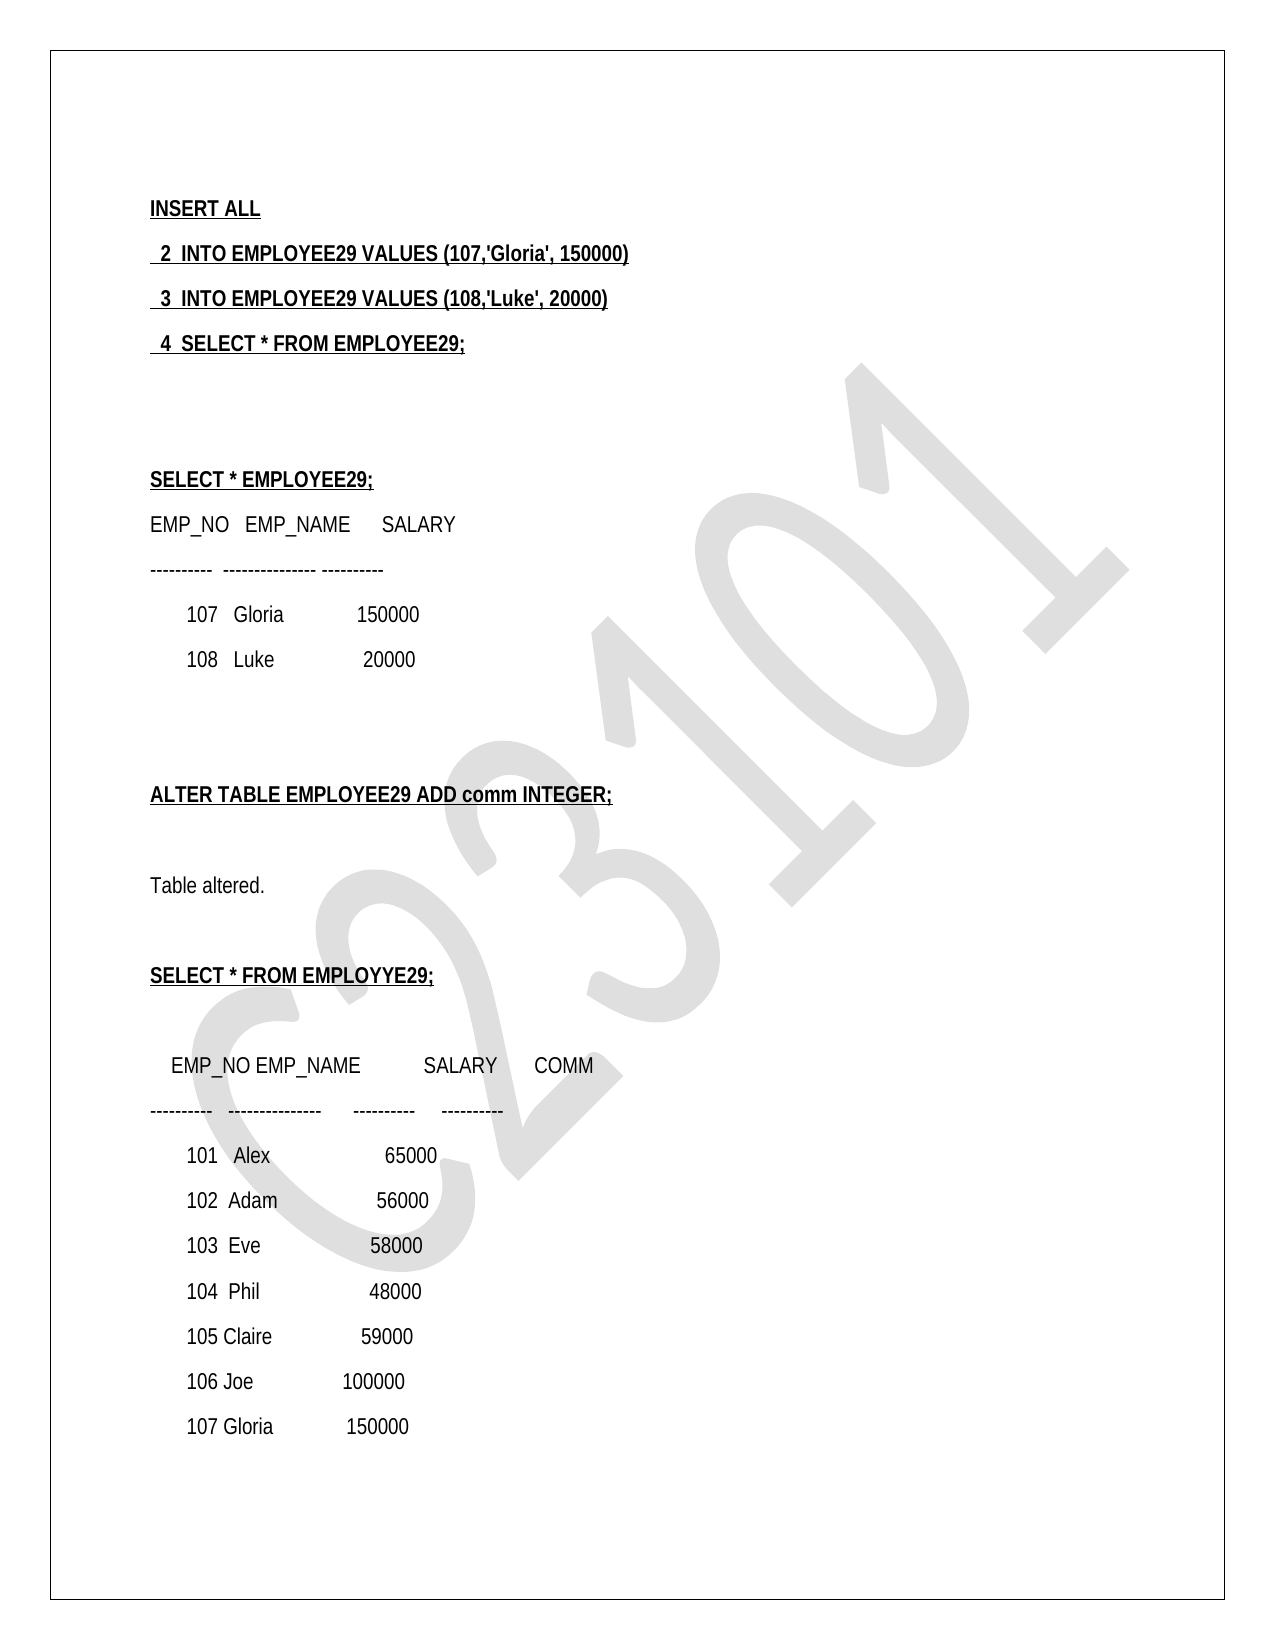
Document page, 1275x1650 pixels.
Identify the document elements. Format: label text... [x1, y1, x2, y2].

text 107 Gloria 150000 [150, 1413, 1125, 1439]
text INSERT ALL [150, 195, 1125, 221]
text 4 SELECT * FROM EMPLOYEE29; [150, 330, 1125, 357]
text 2 INTO EMPLOYEE29 VALUES (107,'Gloria', 150000) [150, 240, 1125, 267]
text ALTER TABLE EMPLOYEE29 ADD comm INTEGER; [150, 781, 1125, 808]
text 102 Adam 56000 [150, 1187, 1125, 1214]
text 104 Phil 48000 [150, 1278, 1125, 1304]
text 3 INTO EMPLOYEE29 VALUES (108,'Luke', 20000) [150, 285, 1125, 312]
text ---------- --------------- ---------- ---------- [150, 1097, 1125, 1123]
text 101 Alex 65000 [150, 1142, 1125, 1169]
text 108 Luke 20000 [150, 646, 1125, 672]
text 107 Gloria 150000 [150, 601, 1125, 627]
text EMP_NO EMP_NAME SALARY [150, 511, 1125, 537]
text EMP_NO EMP_NAME SALARY COMM [150, 1052, 1125, 1078]
text SELECT * FROM EMPLOYYE29; [150, 962, 1125, 988]
text SELECT * EMPLOYEE29; [150, 466, 1125, 492]
text 106 Joe 100000 [150, 1368, 1125, 1394]
text 103 Eve 58000 [150, 1232, 1125, 1259]
text 105 Claire 59000 [150, 1323, 1125, 1349]
text ---------- --------------- ---------- [150, 556, 1125, 582]
text Table altered. [150, 872, 1125, 898]
